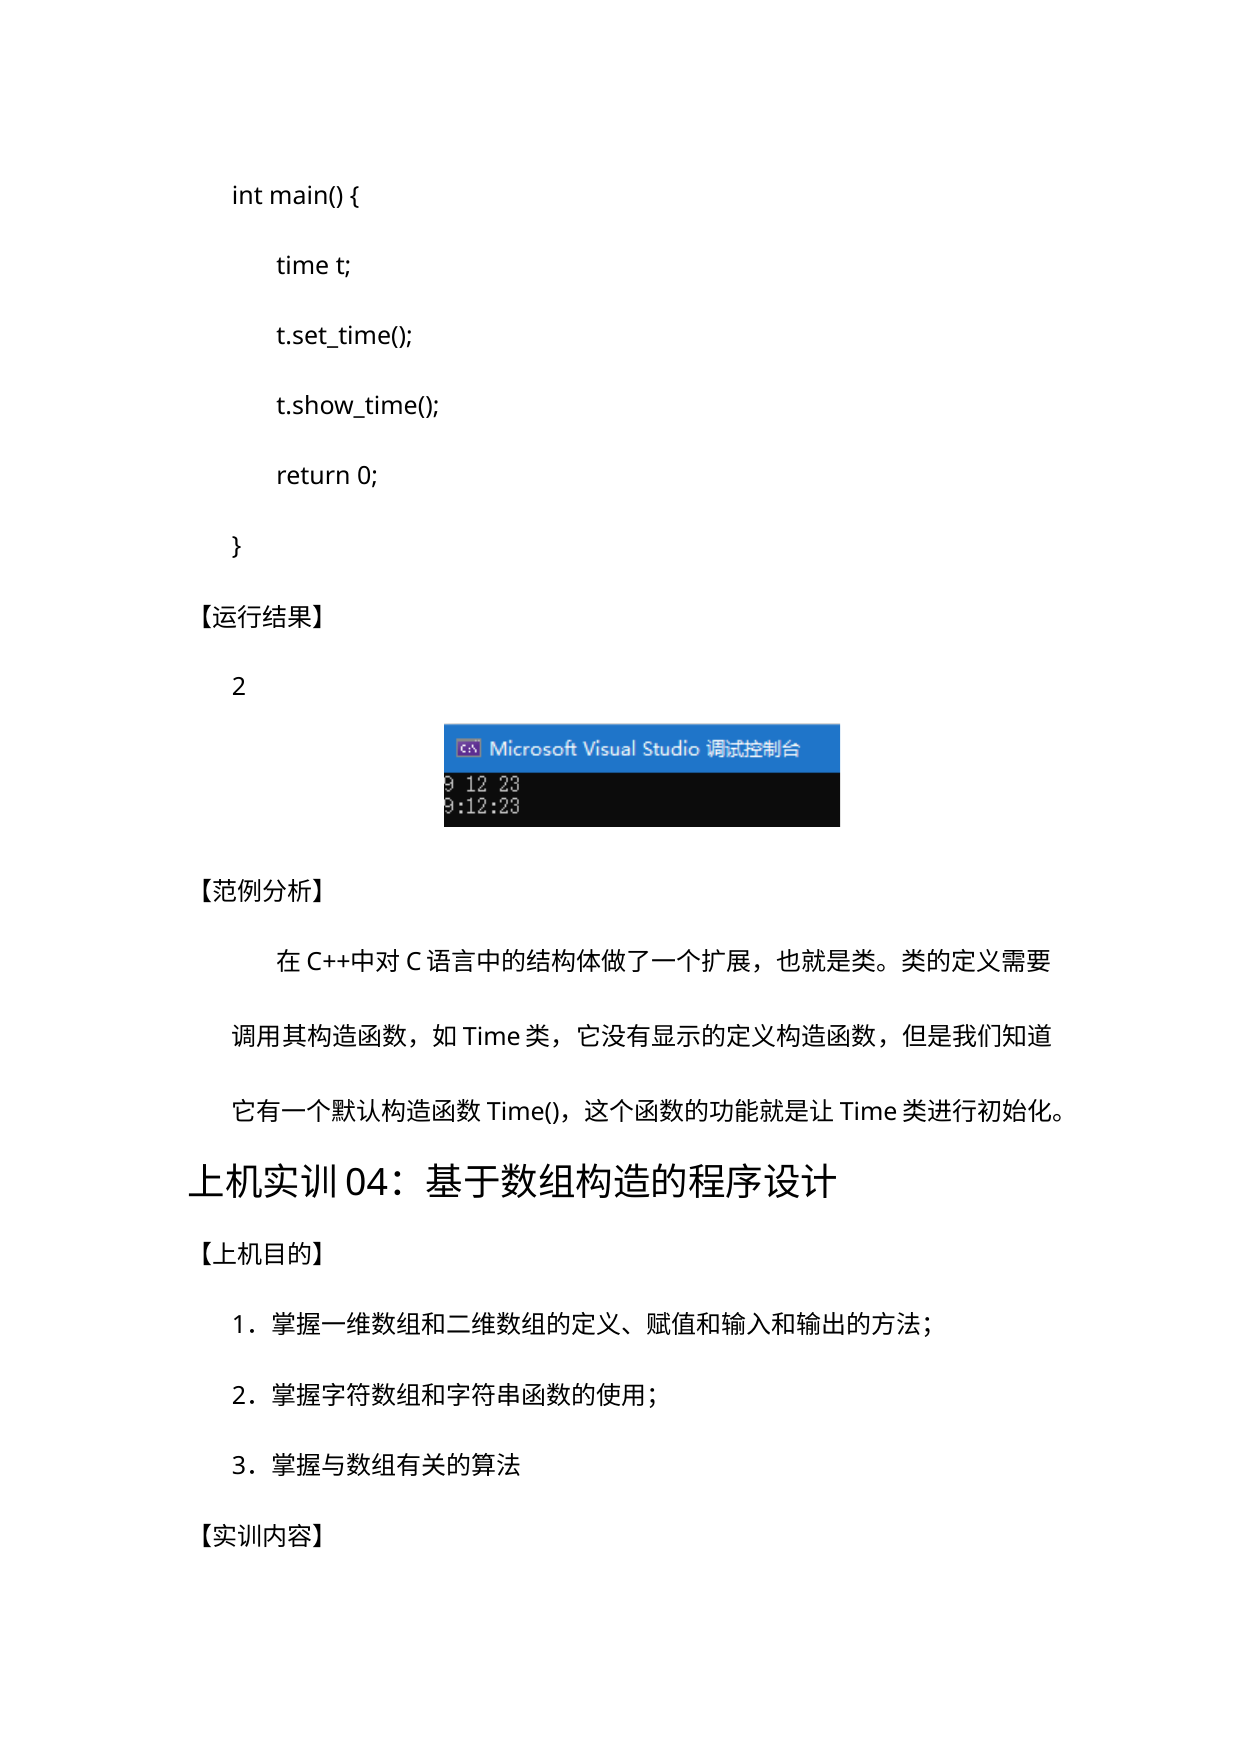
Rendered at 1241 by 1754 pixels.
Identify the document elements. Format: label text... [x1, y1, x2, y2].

text 2 [232, 653, 1053, 718]
text } [232, 512, 1053, 577]
text t.set_time(); [232, 302, 1053, 367]
text 在C++中对C语言中的结构体做了一个扩展，也就是类。类的定义需要调用其构造函数，如Time类，它没有显示的定义构造函数，但是我们知道它有一个默认构造函数Time()，这个函数的功能就是让Time类进行初始化。 [232, 927, 1053, 1142]
text 3．掌握与数组有关的算法 [232, 1431, 1053, 1496]
text 【上机目的】 [187, 1220, 1053, 1285]
text t.show_time(); [232, 372, 1053, 437]
picture [444, 723, 841, 827]
text 2．掌握字符数组和字符串函数的使用； [232, 1361, 1053, 1426]
text 上机实训04：基于数组构造的程序设计 [187, 1147, 1053, 1212]
text int main() { [232, 162, 1053, 227]
text 1．掌握一维数组和二维数组的定义、赋值和输入和输出的方法； [232, 1291, 1053, 1356]
text 【实训内容】 [187, 1502, 1053, 1567]
text 【范例分析】 [187, 857, 1053, 922]
text time t; [232, 232, 1053, 297]
text return 0; [232, 442, 1053, 507]
text 【运行结果】 [187, 583, 1053, 648]
